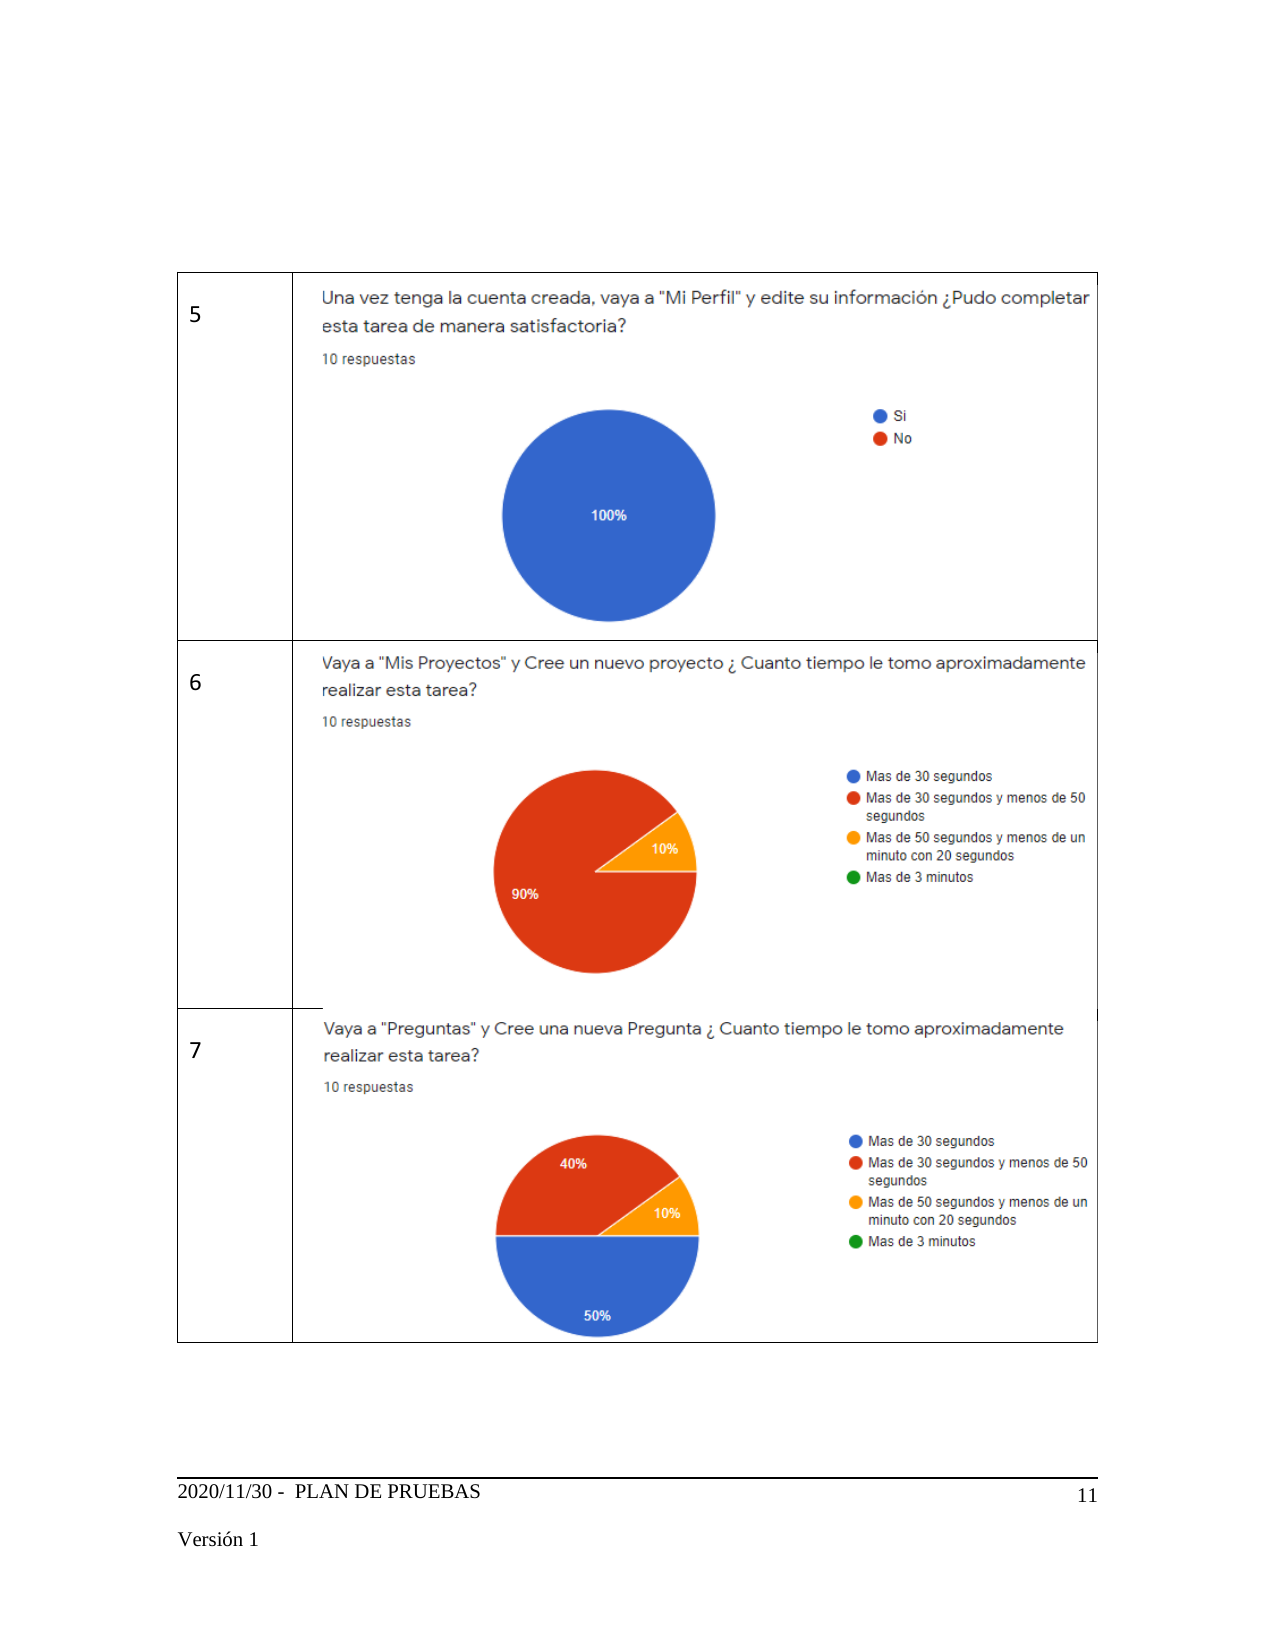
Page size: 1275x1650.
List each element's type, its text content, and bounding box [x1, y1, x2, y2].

table_cell [293, 273, 1097, 640]
table_cell [293, 641, 1097, 1008]
table_cell 6 [178, 641, 292, 1008]
table_cell [293, 1009, 1097, 1342]
table_cell 7 [178, 1009, 292, 1342]
table_cell 5 [178, 273, 292, 640]
